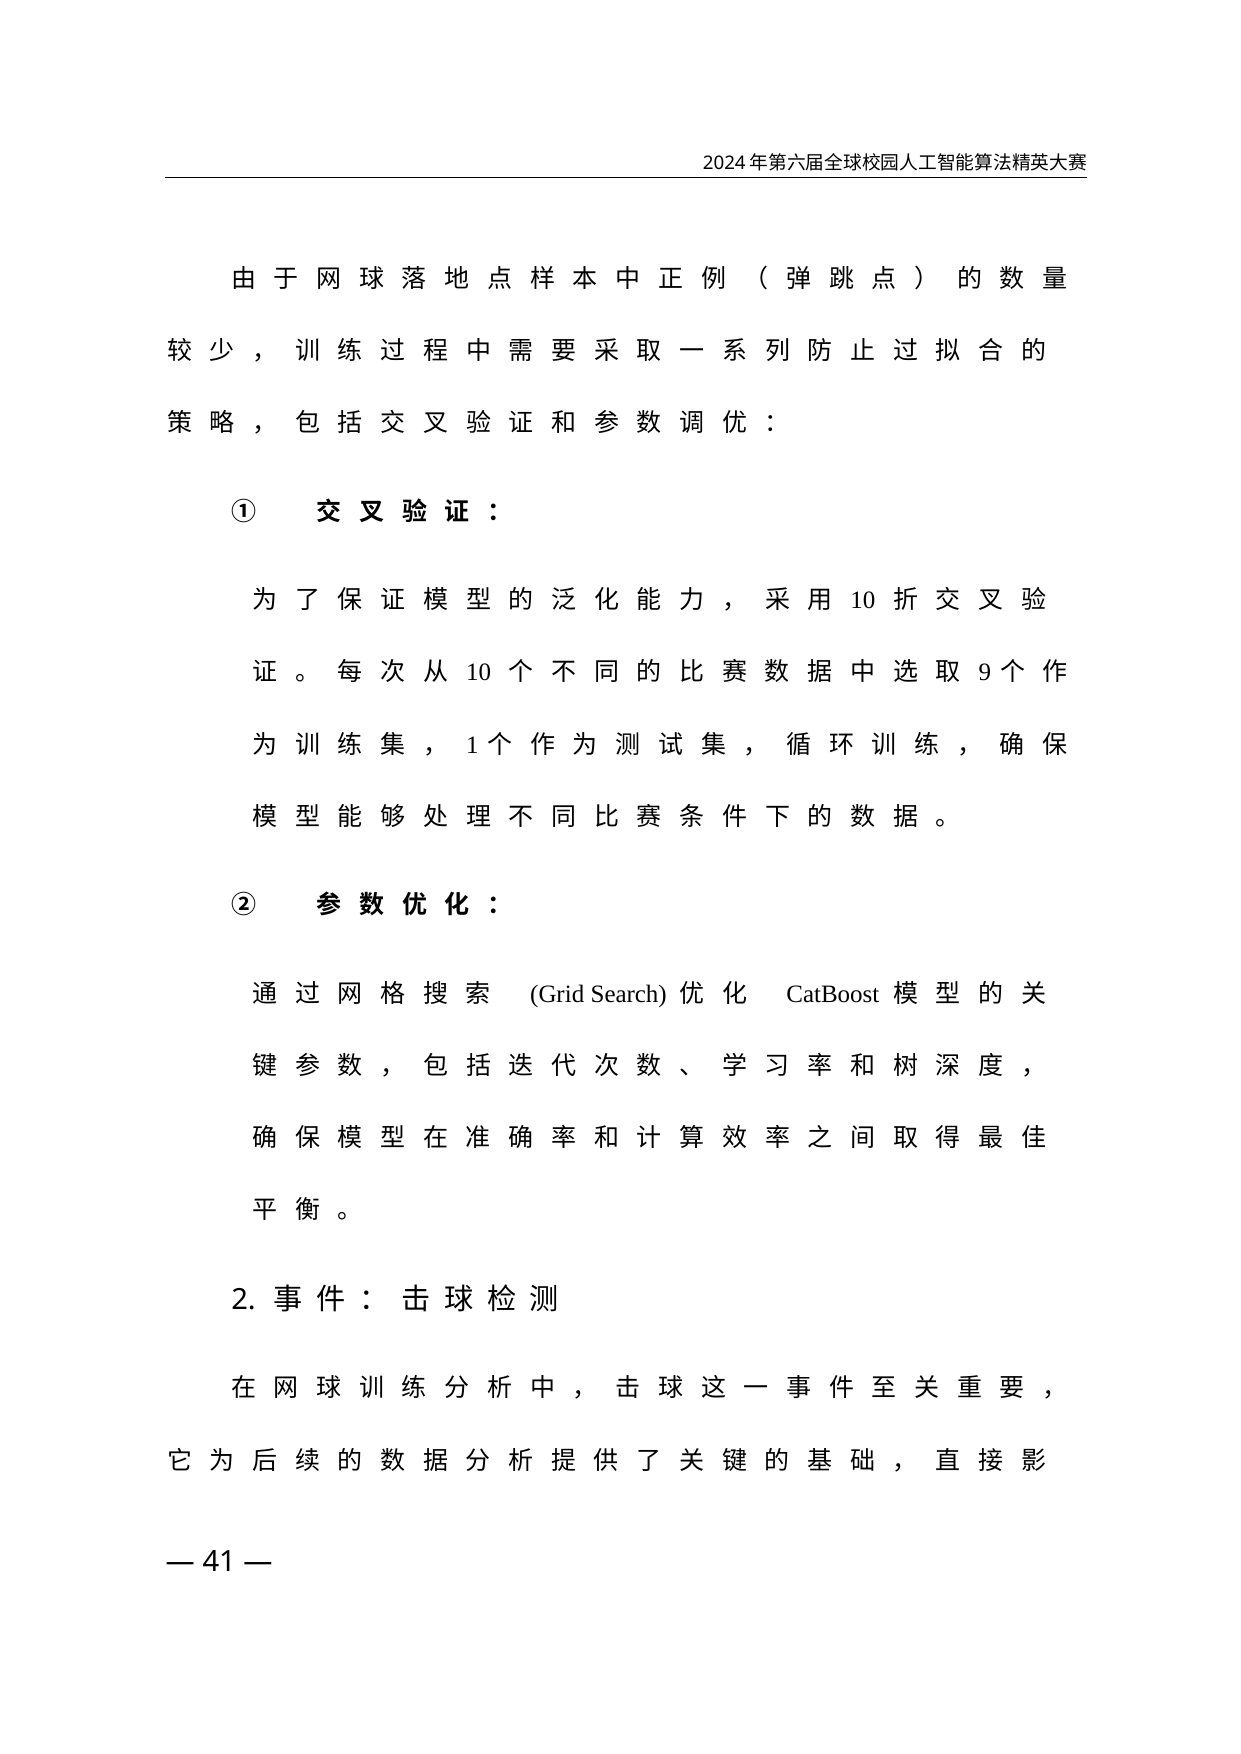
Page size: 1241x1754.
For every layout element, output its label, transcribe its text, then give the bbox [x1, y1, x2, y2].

text 为了保证模型的泛化能力，采用10折交叉验证。每次从10个不同的比赛数据中选取9个作为训练集，1个作为测试集，循环训练，确保模型能够处理不同比赛条件下的数据。 [250, 568, 1085, 845]
text 由于网球落地点样本中正例（弹跳点）的数量较少，训练过程中需要采取一系列防止过拟合的策略，包括交叉验证和参数调优： [167, 246, 1085, 451]
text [167, 1356, 1085, 1488]
list 事件：击球检测 [167, 1266, 1085, 1327]
text 通过网格搜索 (Grid Search) 优化 CatBoost 模型的关键参数，包括迭代次数、学习率和树深度，确保模型在准确率和计算效率之间取得最佳平衡。 [250, 961, 1085, 1238]
list 交叉验证： [213, 479, 1085, 539]
list 参数优化： [213, 873, 1085, 933]
